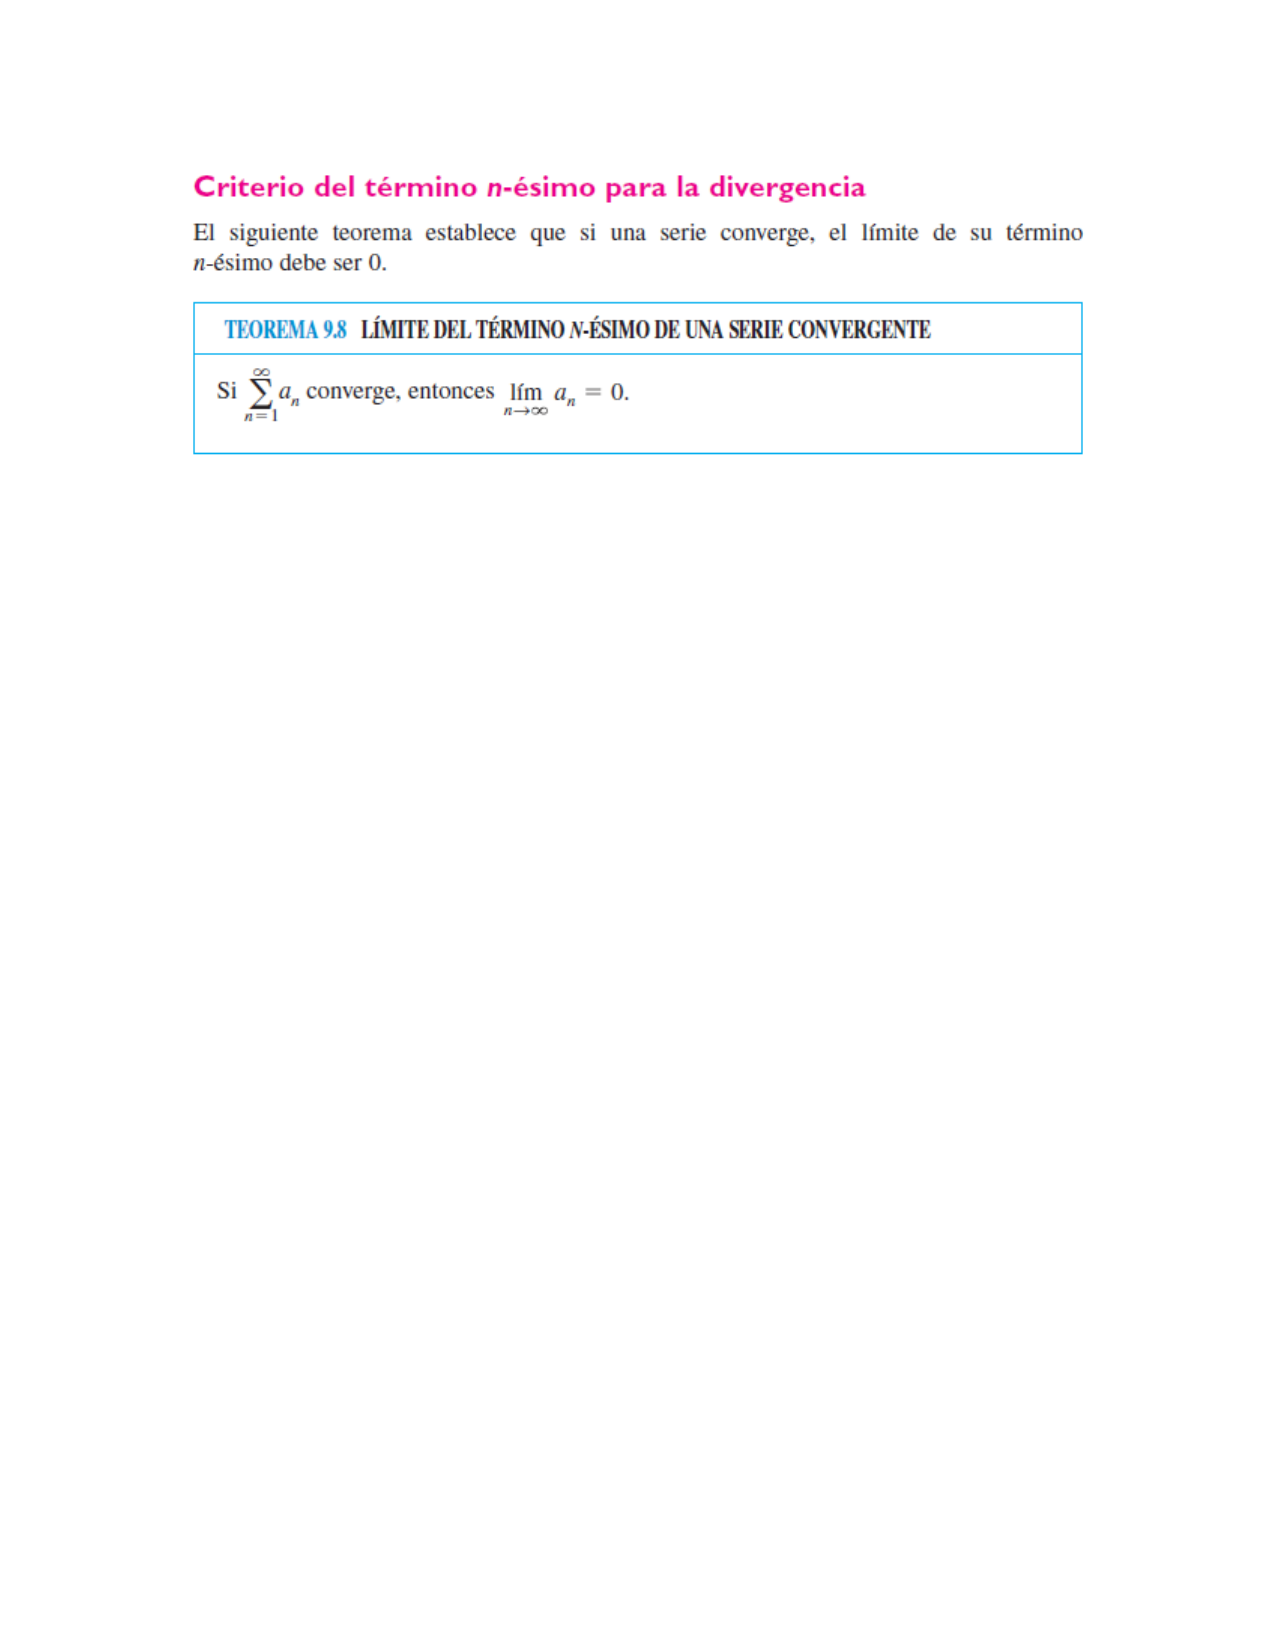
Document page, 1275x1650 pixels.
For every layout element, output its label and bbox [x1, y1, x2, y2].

picture [177, 147, 1098, 456]
